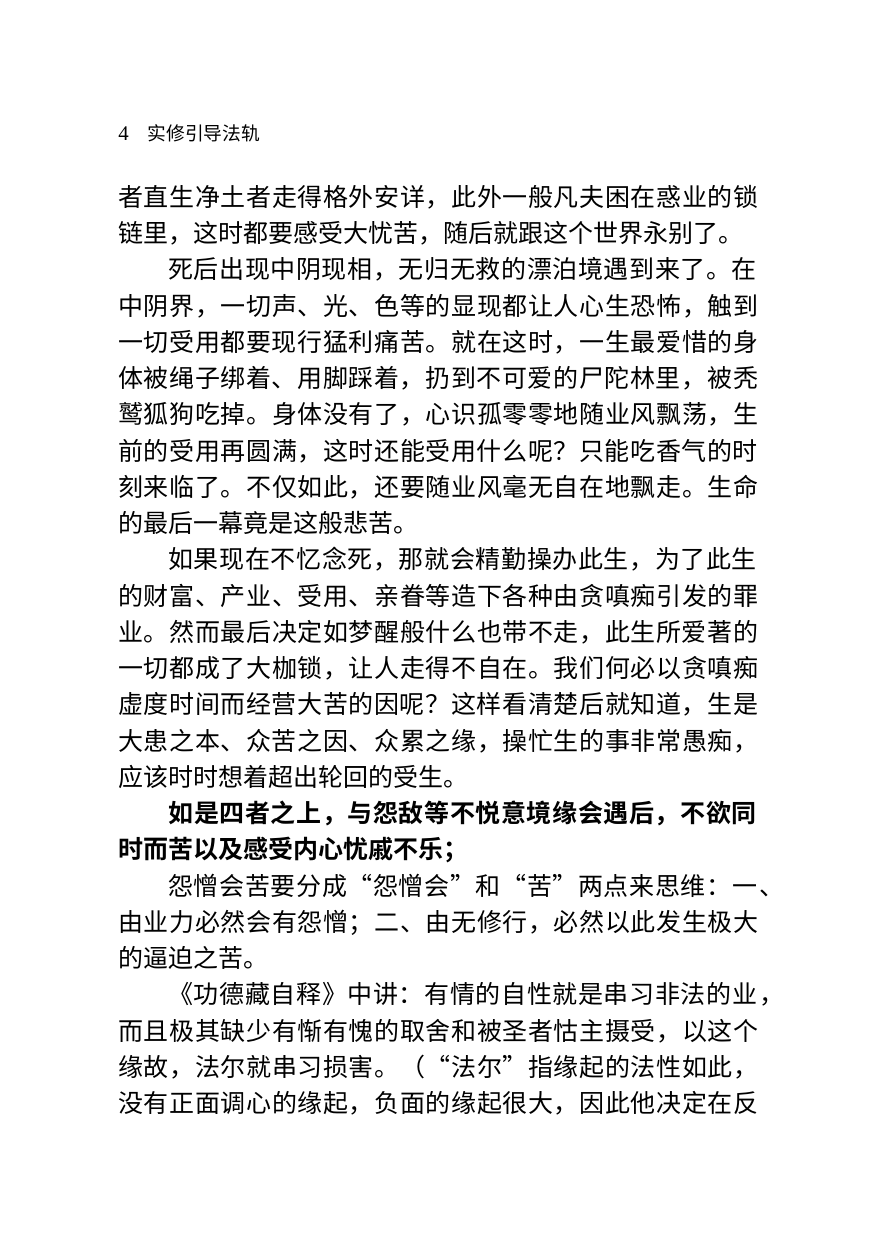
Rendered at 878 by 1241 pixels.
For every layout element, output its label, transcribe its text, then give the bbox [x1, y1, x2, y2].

text 如是四者之上，与怨敌等不悦意境缘会遇后，不欲同时而苦以及感受内心忧戚不乐； [118, 793, 759, 866]
text 怨憎会苦要分成“怨憎会”和“苦”两点来思维：一、由业力必然会有怨憎；二、由无修行，必然以此发生极大的逼迫之苦。 [118, 866, 759, 975]
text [118, 975, 759, 1120]
text 死后出现中阴现相，无归无救的漂泊境遇到来了。在中阴界，一切声、光、色等的显现都让人心生恐怖，触到一切受用都要现行猛利痛苦。就在这时，一生最爱惜的身体被绳子绑着、用脚踩着，扔到不可爱的尸陀林里，被秃鹫狐狗吃掉。身体没有了，心识孤零零地随业风飘荡，生前的受用再圆满，这时还能受用什么呢？只能吃香气的时刻来临了。不仅如此，还要随业风毫无自在地飘走。生命的最后一幕竟是这般悲苦。 [118, 250, 759, 540]
text 如果现在不忆念死，那就会精勤操办此生，为了此生的财富、产业、受用、亲眷等造下各种由贪嗔痴引发的罪业。然而最后决定如梦醒般什么也带不走，此生所爱著的一切都成了大枷锁，让人走得不自在。我们何必以贪嗔痴虚度时间而经营大苦的因呢？这样看清楚后就知道，生是大患之本、众苦之因、众累之缘，操忙生的事非常愚痴，应该时时想着超出轮回的受生。 [118, 540, 759, 793]
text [118, 177, 759, 250]
